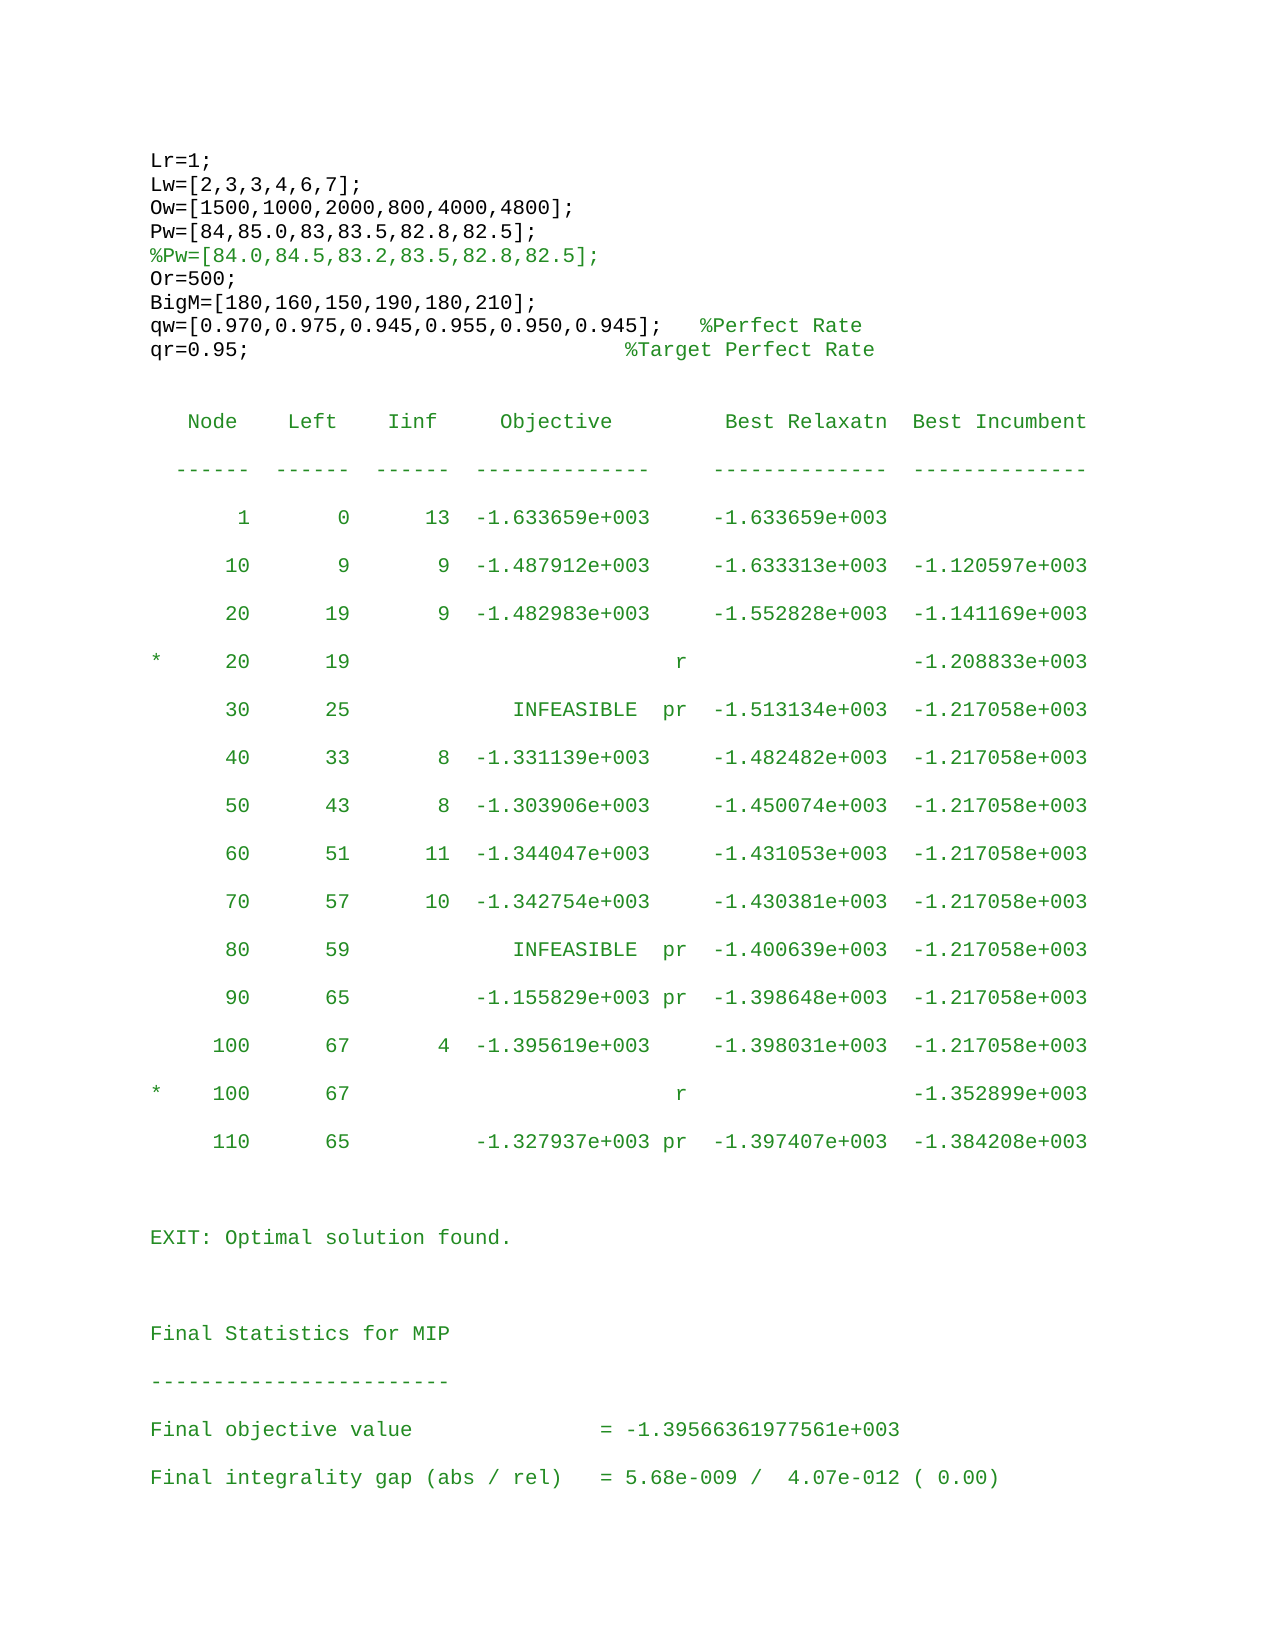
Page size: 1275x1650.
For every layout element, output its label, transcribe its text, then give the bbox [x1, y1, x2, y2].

text 80 59 INFEASIBLE pr -1.400639e+003 -1.217058e+003 [150, 939, 1125, 963]
text 90 65 -1.155829e+003 pr -1.398648e+003 -1.217058e+003 [150, 987, 1125, 1011]
text Or=500; [150, 268, 1125, 292]
text %Pw=[84.0,84.5,83.2,83.5,82.8,82.5]; [150, 244, 1125, 268]
text 110 65 -1.327937e+003 pr -1.397407e+003 -1.384208e+003 [150, 1131, 1125, 1155]
text qw=[0.970,0.975,0.945,0.955,0.950,0.945]; %Perfect Rate [150, 316, 1125, 339]
text * 100 67 r -1.352899e+003 [150, 1083, 1125, 1107]
text * 20 19 r -1.208833e+003 [150, 651, 1125, 674]
text Ow=[1500,1000,2000,800,4000,4800]; [150, 197, 1125, 221]
text qr=0.95; %Target Perfect Rate [150, 339, 1125, 363]
text 70 57 10 -1.342754e+003 -1.430381e+003 -1.217058e+003 [150, 891, 1125, 915]
text Final integrality gap (abs / rel) = 5.68e-009 / 4.07e-012 ( 0.00) [150, 1467, 1125, 1491]
text 60 51 11 -1.344047e+003 -1.431053e+003 -1.217058e+003 [150, 843, 1125, 867]
text EXIT: Optimal solution found. [150, 1227, 1125, 1251]
text ------------------------ [150, 1371, 1125, 1395]
text Lr=1; [150, 150, 1125, 174]
text 50 43 8 -1.303906e+003 -1.450074e+003 -1.217058e+003 [150, 795, 1125, 819]
text Lw=[2,3,3,4,6,7]; [150, 174, 1125, 197]
text 1 0 13 -1.633659e+003 -1.633659e+003 [150, 507, 1125, 531]
text ------ ------ ------ -------------- -------------- -------------- [150, 459, 1125, 482]
text Final Statistics for MIP [150, 1323, 1125, 1347]
text BigM=[180,160,150,190,180,210]; [150, 292, 1125, 316]
text Final objective value = -1.39566361977561e+003 [150, 1419, 1125, 1443]
text 30 25 INFEASIBLE pr -1.513134e+003 -1.217058e+003 [150, 699, 1125, 723]
text 100 67 4 -1.395619e+003 -1.398031e+003 -1.217058e+003 [150, 1035, 1125, 1059]
text Node Left Iinf Objective Best Relaxatn Best Incumbent [150, 411, 1125, 434]
text 20 19 9 -1.482983e+003 -1.552828e+003 -1.141169e+003 [150, 603, 1125, 627]
text Pw=[84,85.0,83,83.5,82.8,82.5]; [150, 221, 1125, 244]
text 10 9 9 -1.487912e+003 -1.633313e+003 -1.120597e+003 [150, 555, 1125, 578]
text 40 33 8 -1.331139e+003 -1.482482e+003 -1.217058e+003 [150, 747, 1125, 771]
